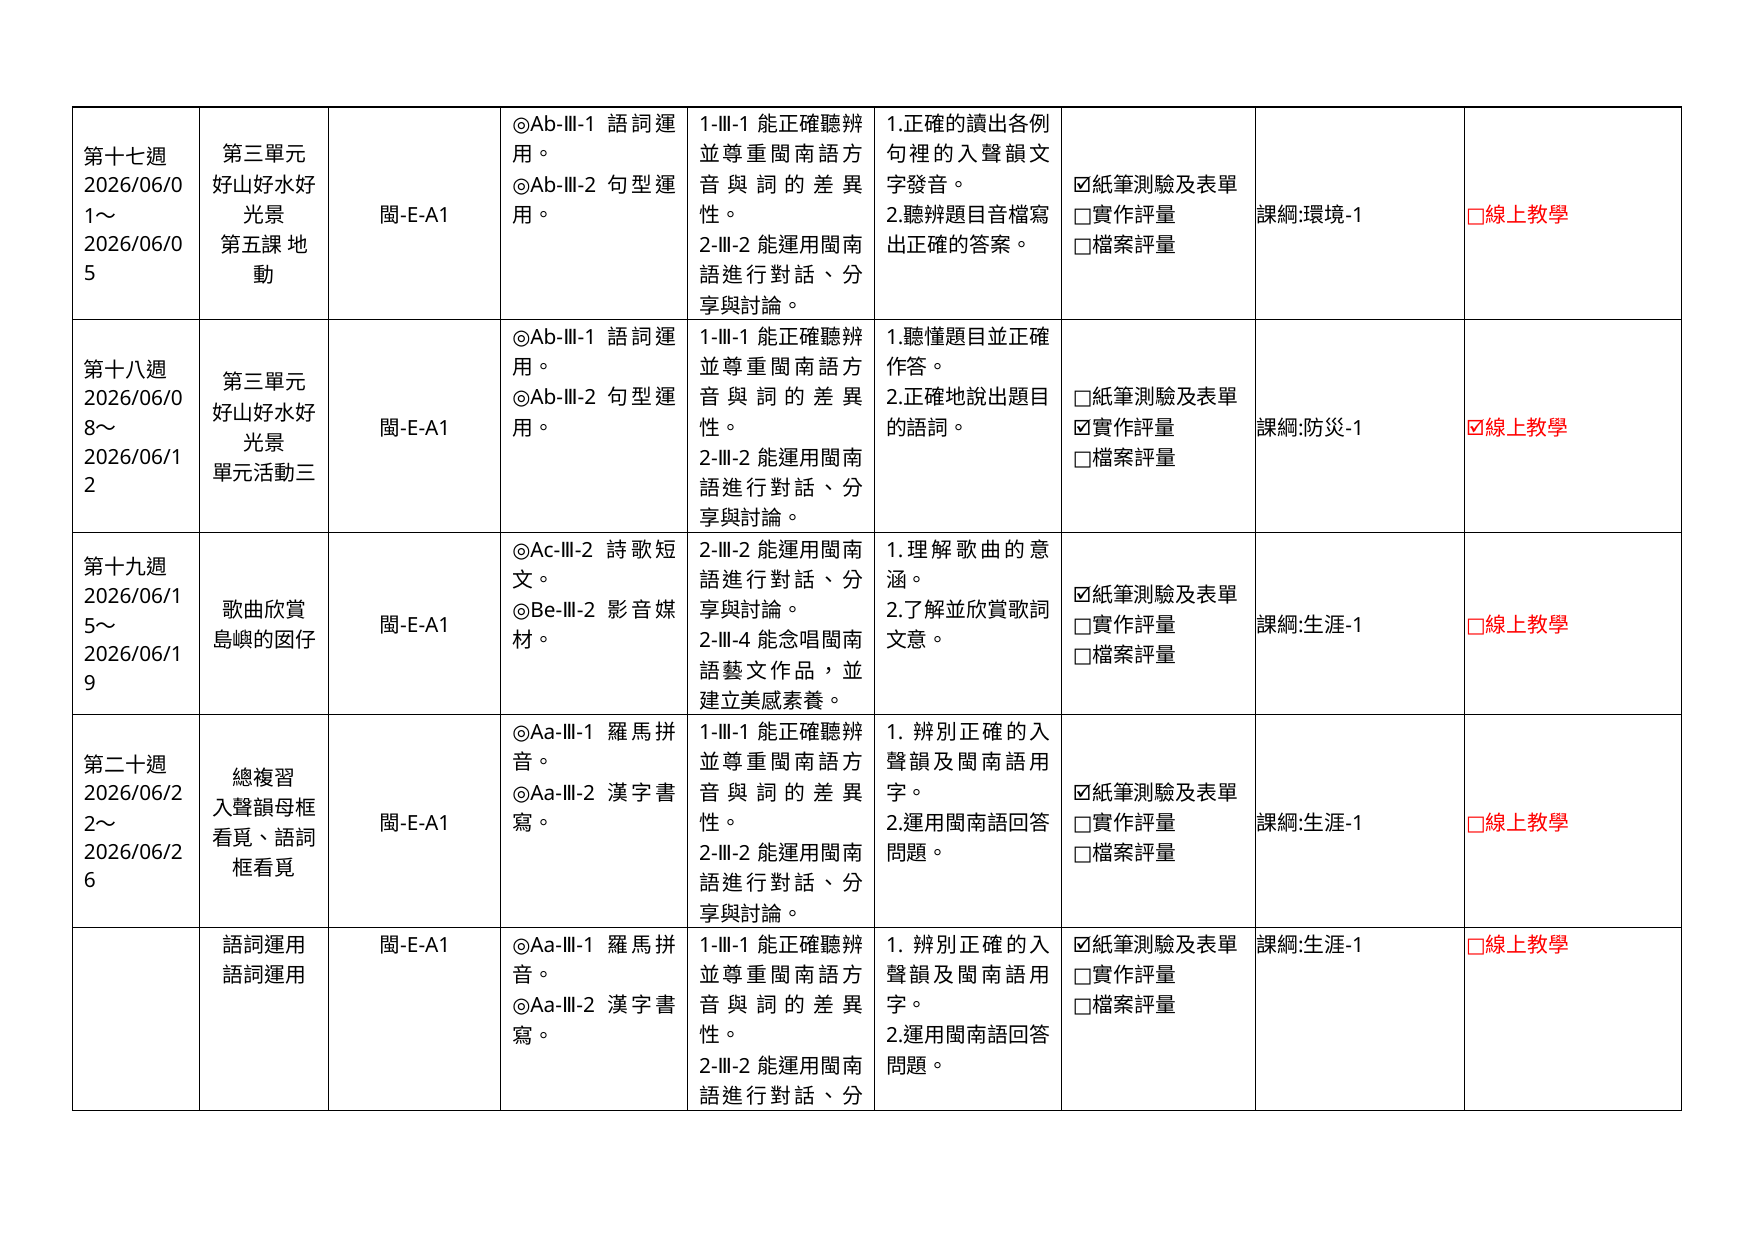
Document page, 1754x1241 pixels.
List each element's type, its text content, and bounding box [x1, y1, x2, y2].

table_cell 1.聽懂題目並正確作答。 2.正確地說出題目的語詞。 [875, 320, 1061, 532]
table_cell 第十七週 2026/06/01〜2026/06/05 [73, 108, 199, 319]
table_cell 2-Ⅲ-2 能運用閩南語進行對話、分享與討論。 2-Ⅲ-4 能念唱閩南語藝文作品，並建立美感素養。 [688, 533, 874, 714]
table_cell □線上教學 [1465, 533, 1681, 714]
table_cell 紙筆測驗及表單 □實作評量 □檔案評量 [1062, 533, 1255, 714]
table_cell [875, 928, 1061, 1109]
table_cell 閩-E-A1 [329, 928, 500, 1109]
table_cell 課綱:生涯-1 [1256, 928, 1464, 1109]
table_cell 課綱:防災-1 [1256, 320, 1464, 532]
table_cell ◎Ab-Ⅲ-1 語詞運用。 ◎Ab-Ⅲ-2 句型運用。 [501, 320, 687, 532]
table_cell 第三單元 好山好水好光景 單元活動三 [200, 320, 328, 532]
table_cell 閩-E-A1 [329, 108, 500, 319]
table_cell 課綱:環境-1 [1256, 108, 1464, 319]
table_cell 課綱:生涯-1 [1256, 715, 1464, 927]
table_cell 1-Ⅲ-1 能正確聽辨並尊重閩南語方音與詞的差異性。 2-Ⅲ-2 能運用閩南語進行對話、分享與討論。 [688, 320, 874, 532]
table_cell 閩-E-A1 [329, 533, 500, 714]
table_cell 1.理解歌曲的意涵。 2.了解並欣賞歌詞文意。 [875, 533, 1061, 714]
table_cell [501, 108, 687, 319]
table_cell 紙筆測驗及表單 □實作評量 □檔案評量 [1062, 108, 1255, 319]
table_cell □線上教學 [1465, 108, 1681, 319]
table_cell 第二十週 2026/06/22〜2026/06/26 [73, 715, 199, 927]
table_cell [688, 928, 874, 1109]
table_cell □線上教學 [1465, 715, 1681, 927]
table_cell 歌曲欣賞 島嶼的囡仔 [200, 533, 328, 714]
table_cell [688, 108, 874, 319]
table_cell 1-Ⅲ-1 能正確聽辨並尊重閩南語方音與詞的差異性。 2-Ⅲ-2 能運用閩南語進行對話、分享與討論。 [688, 715, 874, 927]
table_cell 1. 辨別正確的入聲韻及閩南語用字。 2.運用閩南語回答問題。 [875, 715, 1061, 927]
table_cell 線上教學 [1465, 320, 1681, 532]
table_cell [501, 928, 687, 1109]
table_cell [73, 928, 199, 1109]
table_cell 第十八週 2026/06/08〜2026/06/12 [73, 320, 199, 532]
table_cell 語詞運用 語詞運用 [200, 928, 328, 1109]
table_cell □紙筆測驗及表單 實作評量 □檔案評量 [1062, 320, 1255, 532]
table_cell 1.正確的讀出各例句裡的入聲韻文字發音。 2.聽辨題目音檔寫出正確的答案。 [875, 108, 1061, 319]
table_cell 第三單元 好山好水好光景 第五課 地動 [200, 108, 328, 319]
table_cell ◎Ac-Ⅲ-2 詩歌短文。 ◎Be-Ⅲ-2 影音媒材。 [501, 533, 687, 714]
table_cell 紙筆測驗及表單 □實作評量 □檔案評量 [1062, 715, 1255, 927]
table_cell 閩-E-A1 [329, 320, 500, 532]
table_cell 課綱:生涯-1 [1256, 533, 1464, 714]
table_cell □線上教學 [1465, 928, 1681, 1109]
table_cell ◎Aa-Ⅲ-1 羅馬拼音。 ◎Aa-Ⅲ-2 漢字書寫。 [501, 715, 687, 927]
table_cell 第十九週 2026/06/15〜2026/06/19 [73, 533, 199, 714]
table_cell 紙筆測驗及表單 □實作評量 □檔案評量 [1062, 928, 1255, 1109]
table_cell 閩-E-A1 [329, 715, 500, 927]
table_cell 總複習 入聲韻母框看覓、語詞框看覓 [200, 715, 328, 927]
